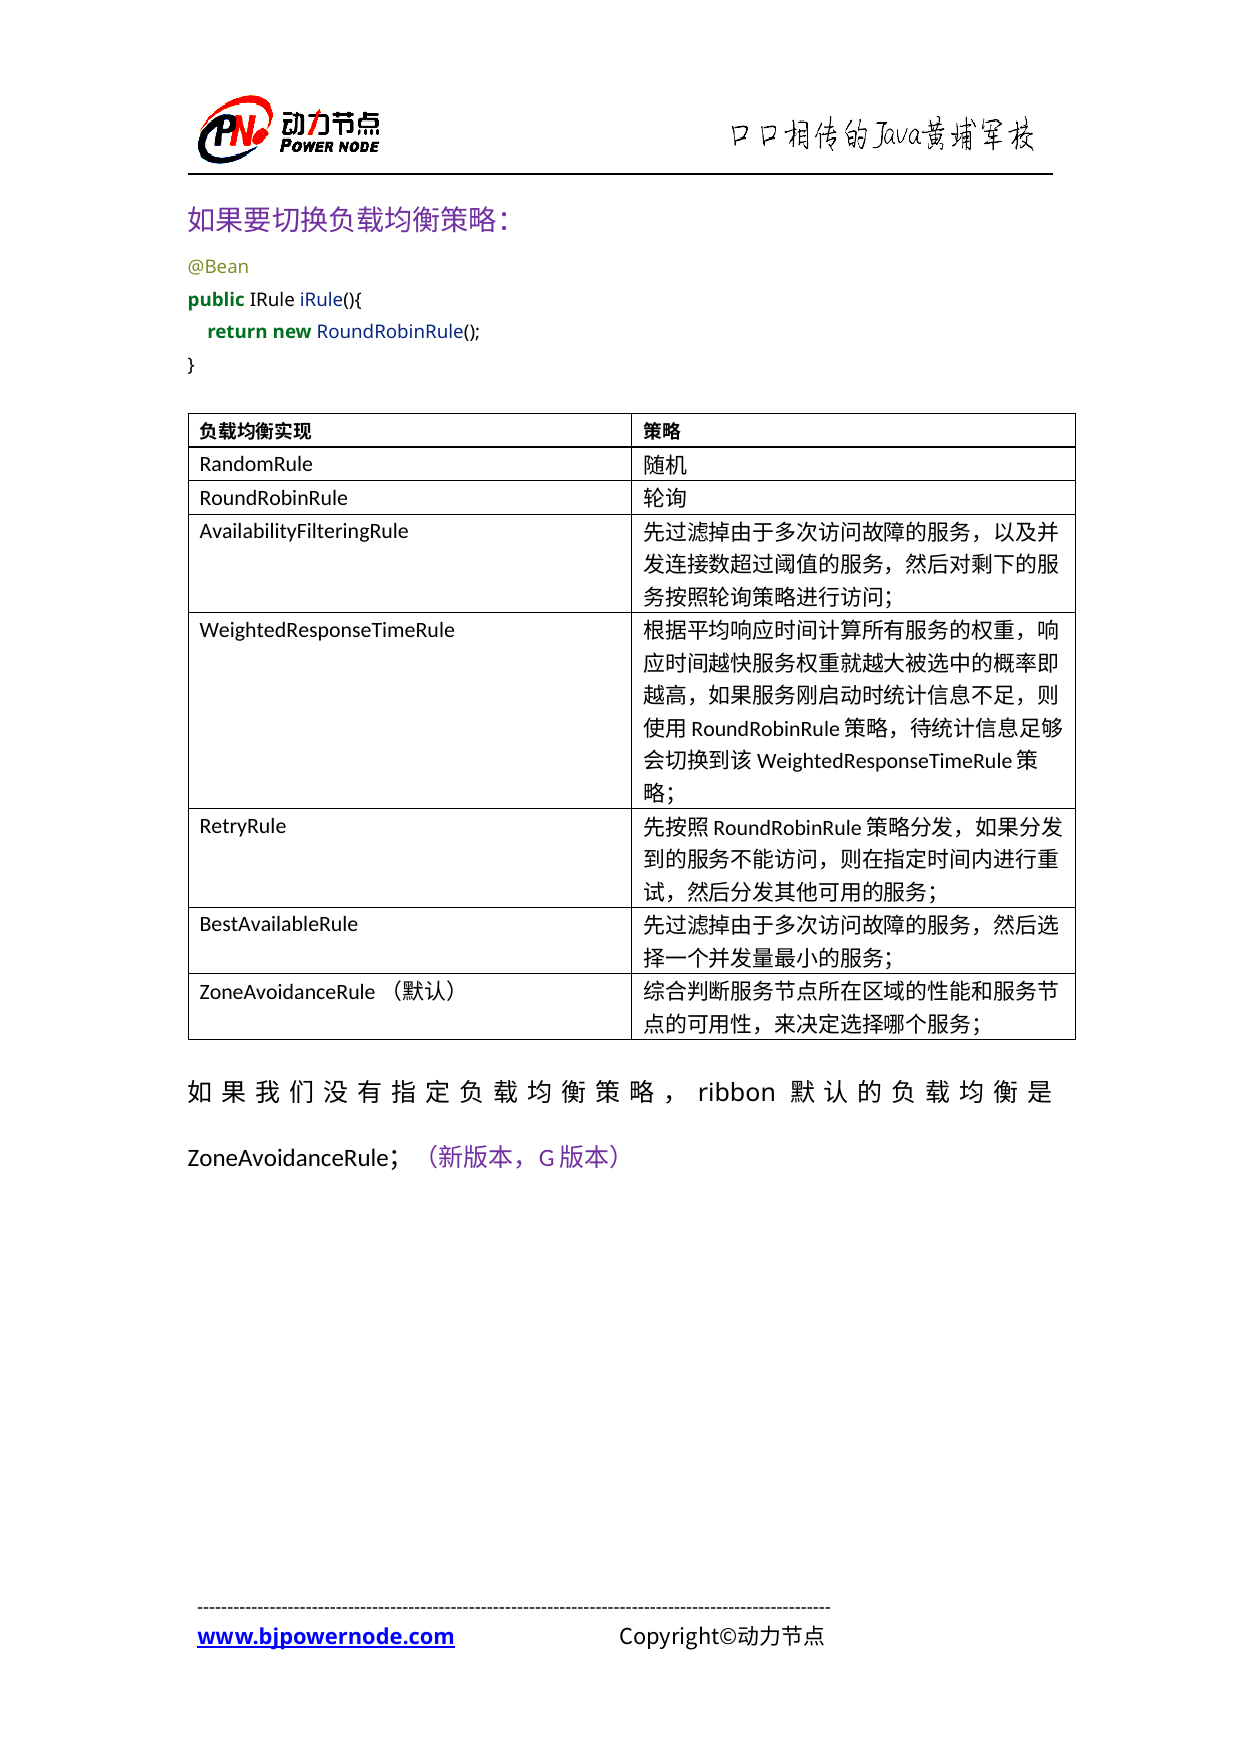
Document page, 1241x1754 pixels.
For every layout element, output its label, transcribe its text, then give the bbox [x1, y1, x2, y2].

table_cell 随机 [632, 448, 1075, 480]
table_cell 先按照RoundRobinRule策略分发，如果分发 到的服务不能访问，则在指定时间内进行重 试，然后分发其他可用的服务； [632, 809, 1075, 907]
table_cell 先过滤掉由于多次访问故障的服务，以及并 发连接数超过阈值的服务，然后对剩下的服 务按照轮询策略进行访问； [632, 515, 1075, 612]
table_cell RandomRule [189, 448, 631, 480]
table_header 负载均衡实现 [189, 414, 631, 446]
table_cell RoundRobinRule [189, 481, 631, 513]
table_cell 综合判断服务节点所在区域的性能和服务节 点的可用性，来决定选择哪个服务； [632, 974, 1075, 1039]
table_cell RetryRule [189, 809, 631, 907]
text 如果我们没有指定负载均衡策略，ribbon默认的负载均衡是ZoneAvoidanceRule；（新版本，G版本） [187, 1058, 1053, 1188]
table_header 策略 [632, 414, 1075, 446]
table_cell WeightedResponseTimeRule [189, 613, 631, 808]
table_cell BestAvailableRule [189, 908, 631, 973]
table_cell 先过滤掉由于多次访问故障的服务，然后选 择一个并发量最小的服务； [632, 908, 1075, 973]
table_cell ZoneAvoidanceRule （默认） [189, 974, 631, 1039]
text @Bean public IRule iRule(){ return new RoundRobinRule(); } [187, 250, 1053, 380]
table_cell 轮询 [632, 481, 1075, 513]
table_cell 根据平均响应时间计算所有服务的权重，响 应时间越快服务权重就越大被选中的概率即 越高，如果服务刚启动时统计信息不足，则 使用RoundRobinRule策略，待统计信息足够会切换到该WeightedResponseTimeRule策 略； [632, 613, 1075, 808]
table_cell AvailabilityFilteringRule [189, 515, 631, 612]
text 如果要切换负载均衡策略： [187, 185, 1053, 250]
picture [187, 88, 1053, 172]
